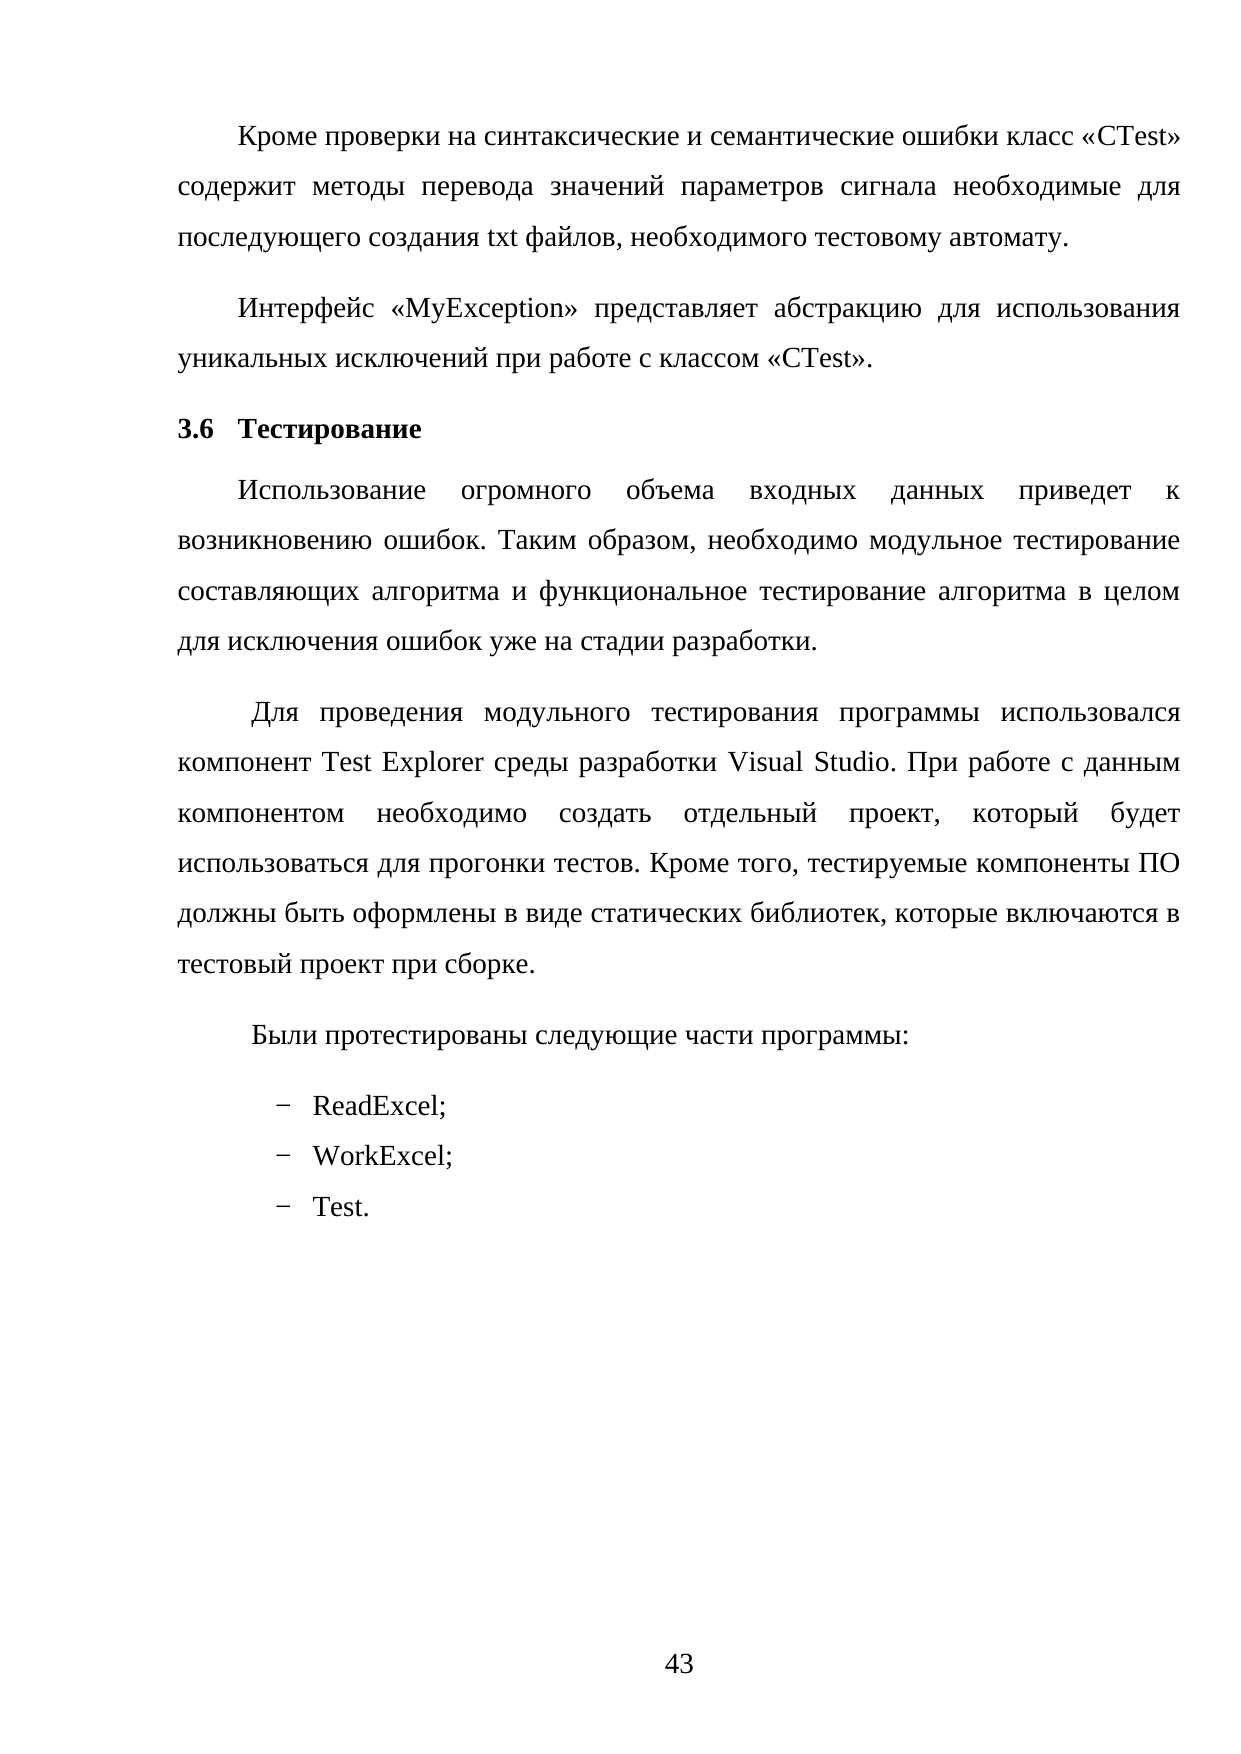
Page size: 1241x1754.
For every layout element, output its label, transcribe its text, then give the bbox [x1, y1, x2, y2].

subtitle Тестирование [177, 411, 1181, 445]
text Были протестированы следующие части программы: [177, 1017, 1181, 1050]
list Test. [275, 1189, 1181, 1222]
text Использование огромного объема входных данных приведет к возникновению ошибок. Таким образом, необходимо модульное тестирование составляющих алгоритма и функциональное тестирование алгоритма в целом для исключения ошибок уже на стадии разработки. [177, 472, 1181, 657]
text Для проведения модульного тестирования программы использовался компонент Test Explorer среды разработки Visual Studio. При работе с данным компонентом необходимо создать отдельный проект, который будет использоваться для прогонки тестов. Кроме того, тестируемые компоненты ПО должны быть оформлены в виде статических библиотек, которые включаются в тестовый проект при сборке. [177, 694, 1181, 979]
list WorkExcel; [275, 1138, 1181, 1172]
list ReadExcel; [275, 1088, 1181, 1122]
text Интерфейс «MyException» представляет абстракцию для использования уникальных исключений при работе с классом «CTest». [177, 290, 1181, 374]
text Кроме проверки на синтаксические и семантические ошибки класс «CTest» содержит методы перевода значений параметров сигнала необходимые для последующего создания txt файлов, необходимого тестовому автомату. [177, 118, 1181, 252]
